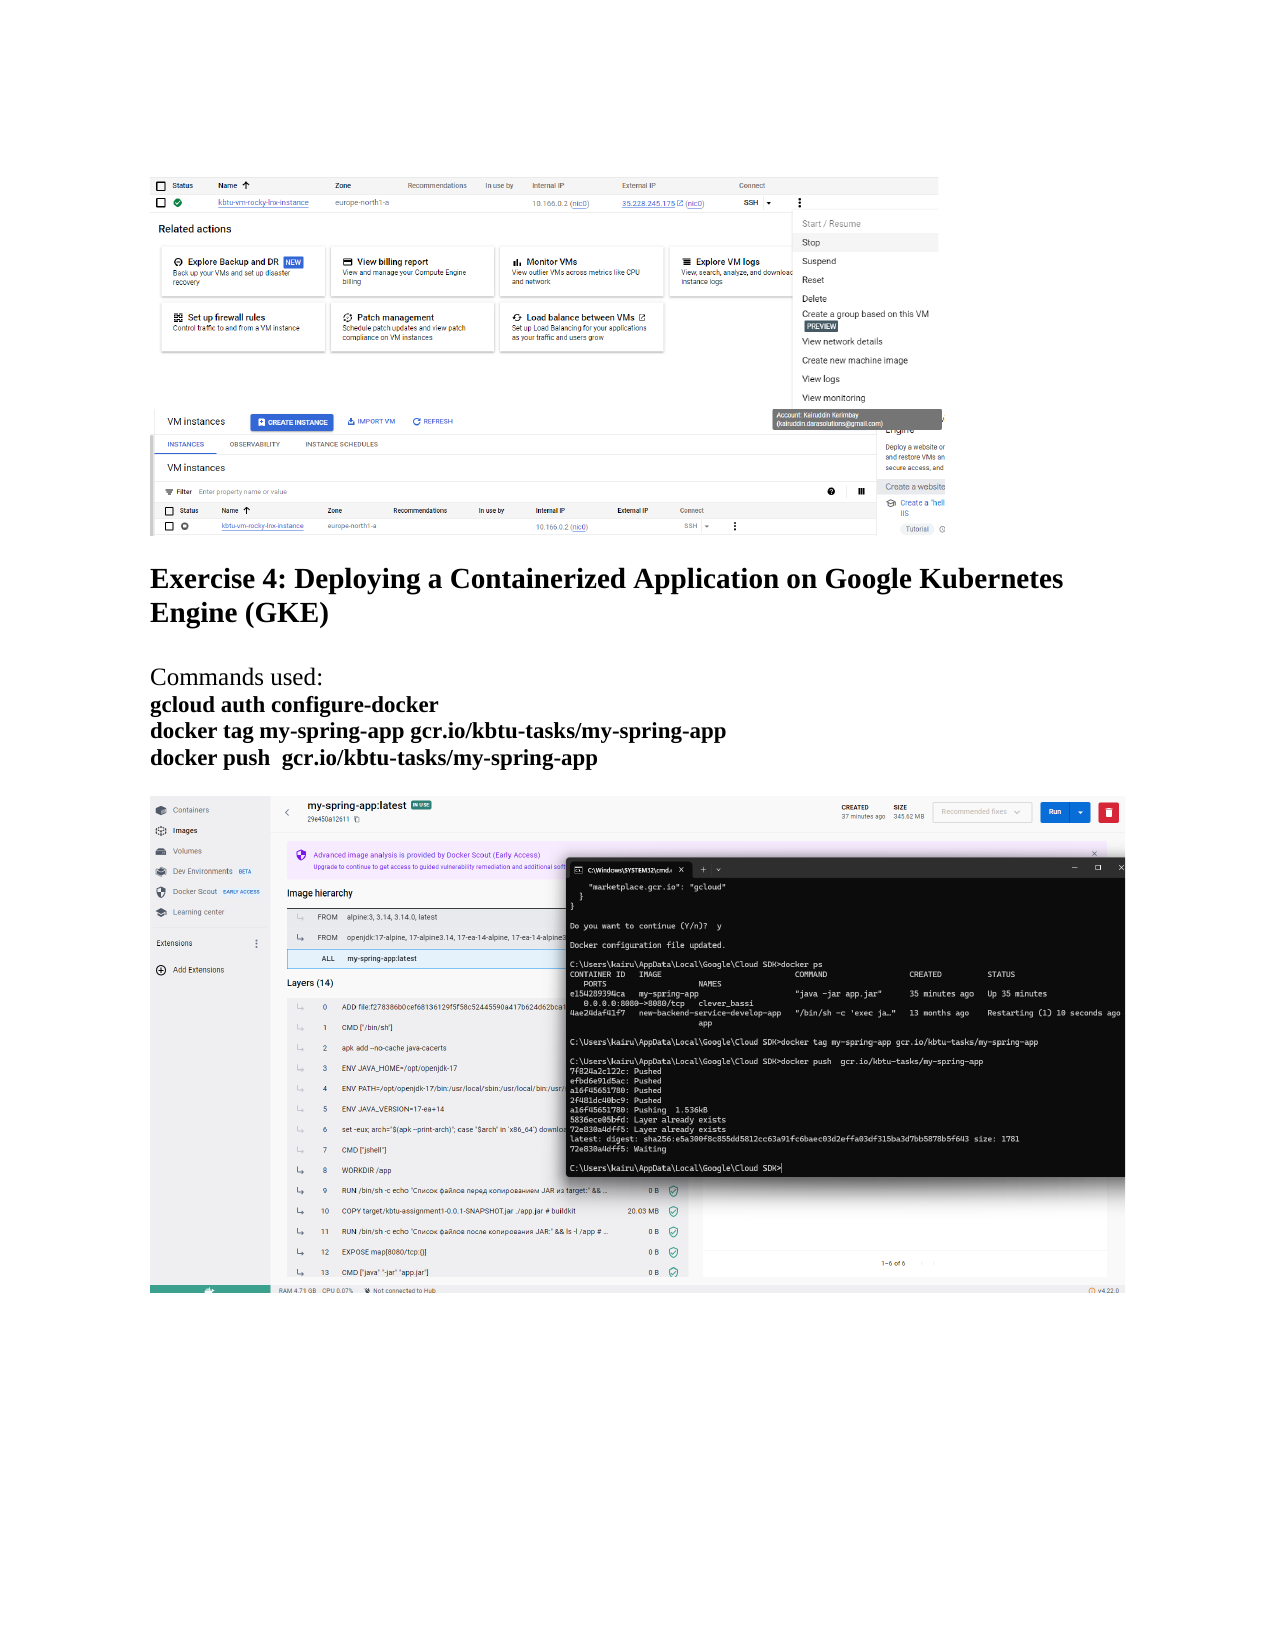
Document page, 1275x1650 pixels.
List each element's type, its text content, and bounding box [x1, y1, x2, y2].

text Commands used: [150, 662, 1125, 691]
text docker push gcr.io/kbtu-tasks/my-spring-app [150, 744, 1125, 770]
text Exercise 4: Deploying a Containerized Application on Google Kubernetes Engine (GKE) [150, 562, 1125, 629]
picture [150, 796, 1125, 1293]
text gcloud auth configure-docker [150, 691, 1125, 717]
text docker tag my-spring-app gcr.io/kbtu-tasks/my-spring-app [150, 717, 1125, 744]
picture [150, 176, 945, 536]
